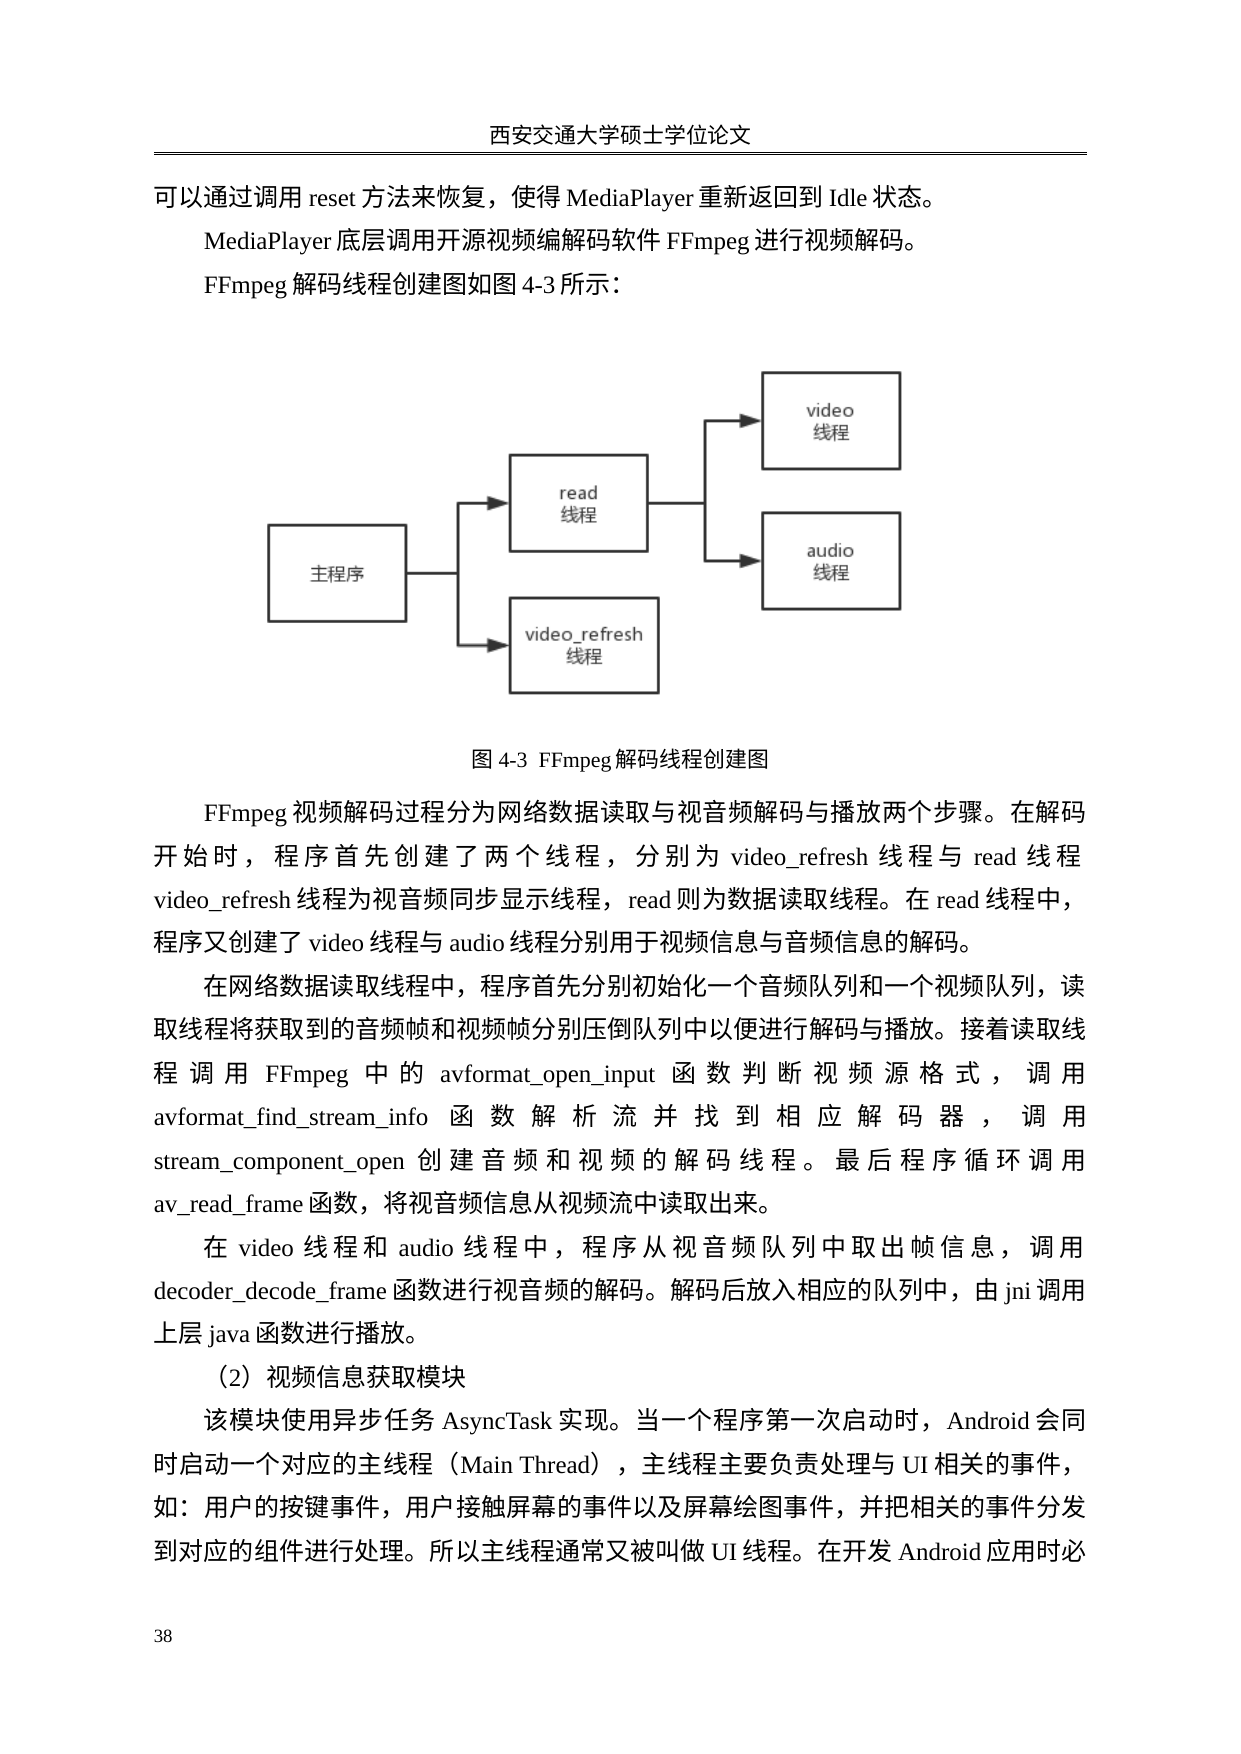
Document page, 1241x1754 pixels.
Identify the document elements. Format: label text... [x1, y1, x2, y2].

text FFmpeg解码线程创建图如图4-3所示： [153, 264, 1087, 300]
picture [203, 307, 944, 737]
text 在video线程和audio线程中，程序从视音频队列中取出帧信息，调用decoder_decode_frame函数进行视音频的解码。解码后放入相应的队列中，由jni调用上层java函数进行播放。 [153, 1227, 1087, 1350]
text （2）视频信息获取模块 [153, 1357, 1087, 1393]
text 在网络数据读取线程中，程序首先分别初始化一个音频队列和一个视频队列，读取线程将获取到的音频帧和视频帧分别压倒队列中以便进行解码与播放。接着读取线程调用FFmpeg中的avformat_open_input函数判断视频源格式，调用avformat_find_stream_info函数解析流并找到相应解码器，调用stream_component_open创建音频和视频的解码线程。最后程序循环调用av_read_frame函数，将视音频信息从视频流中读取出来。 [153, 966, 1087, 1220]
text 图 4-3 FFmpeg解码线程创建图 [153, 742, 1087, 774]
text FFmpeg视频解码过程分为网络数据读取与视音频解码与播放两个步骤。在解码开始时，程序首先创建了两个线程，分别为video_refresh线程与read线程。video_refresh线程为视音频同步显示线程，read则为数据读取线程。在read线程中，程序又创建了video线程与audio线程分别用于视频信息与音频信息的解码。 [153, 793, 1087, 959]
text MediaPlayer底层调用开源视频编解码软件FFmpeg进行视频解码。 [153, 221, 1087, 257]
